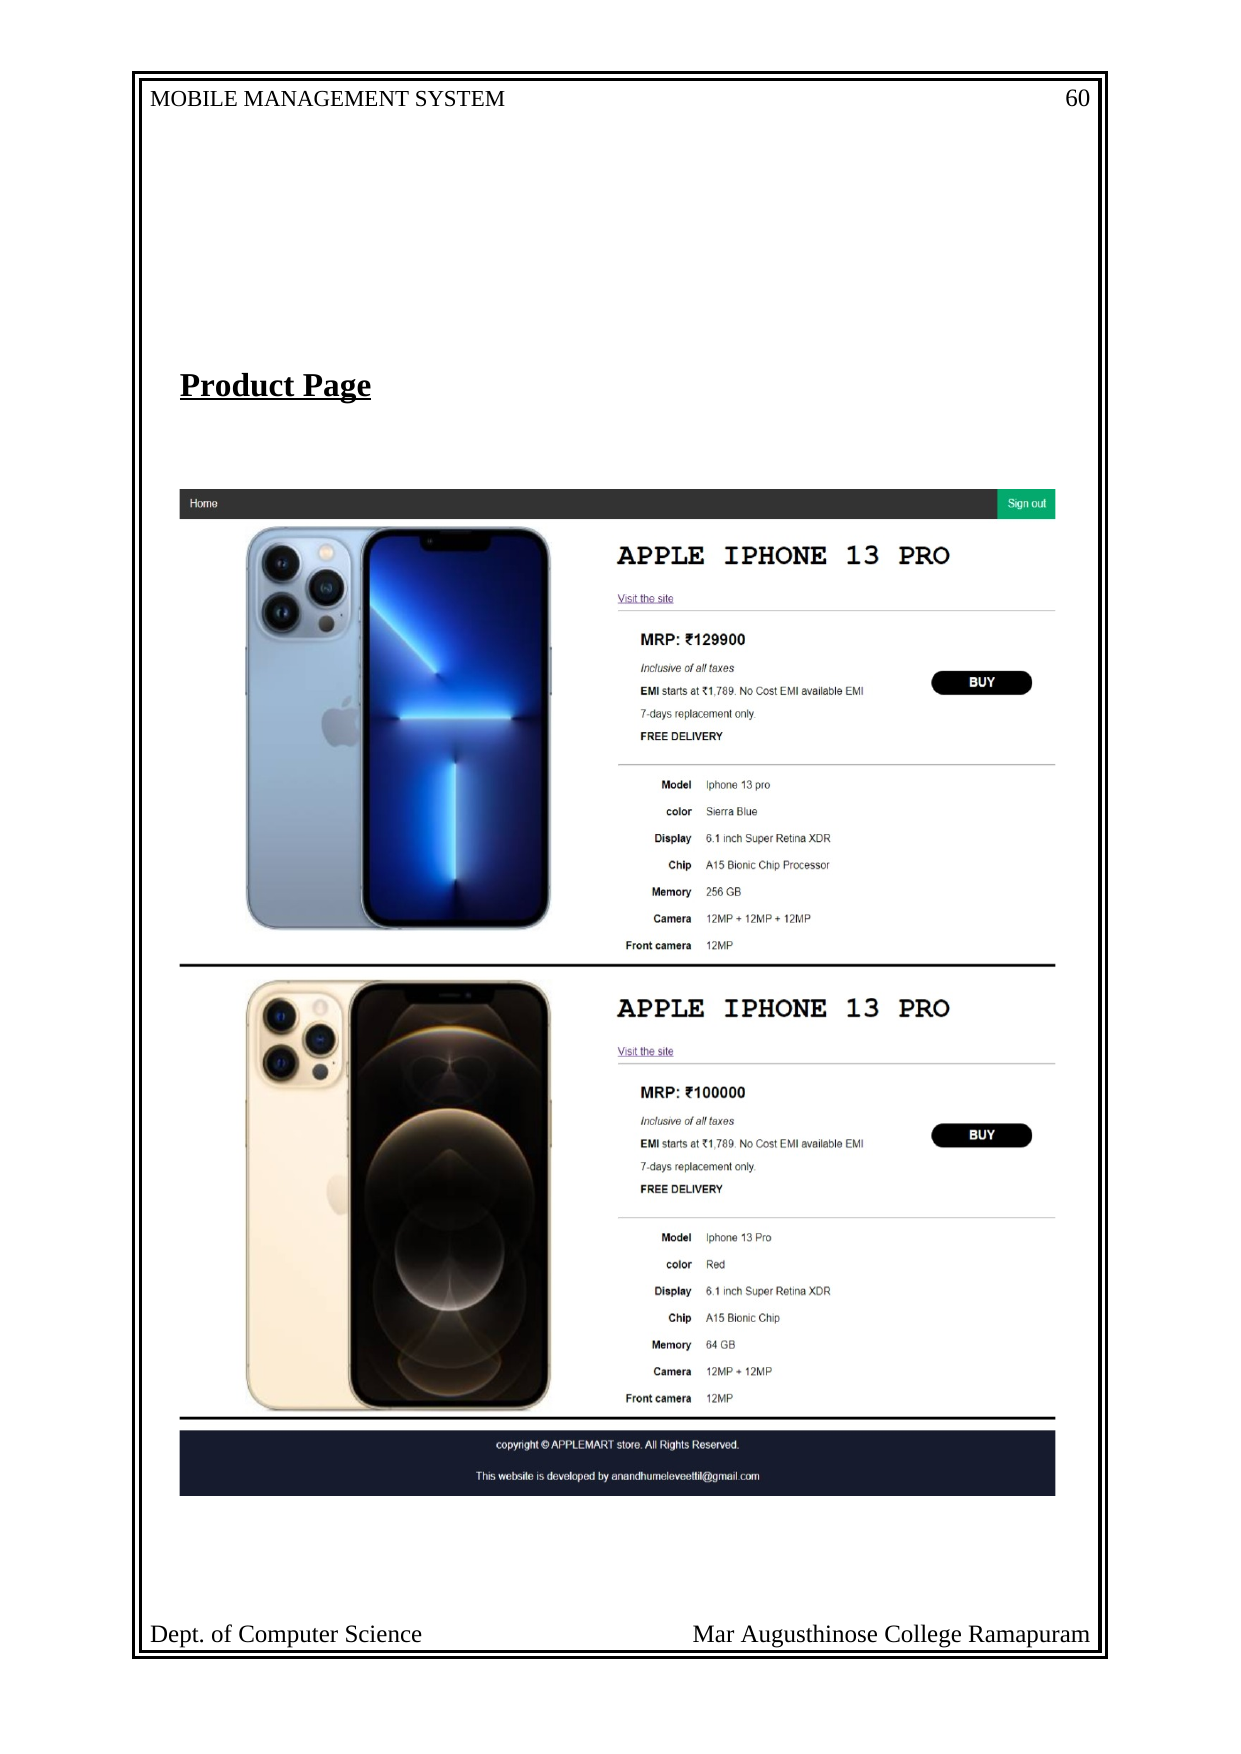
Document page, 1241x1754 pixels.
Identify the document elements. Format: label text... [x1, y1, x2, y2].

picture [179, 489, 1056, 1496]
list Product Page [179, 365, 1090, 403]
